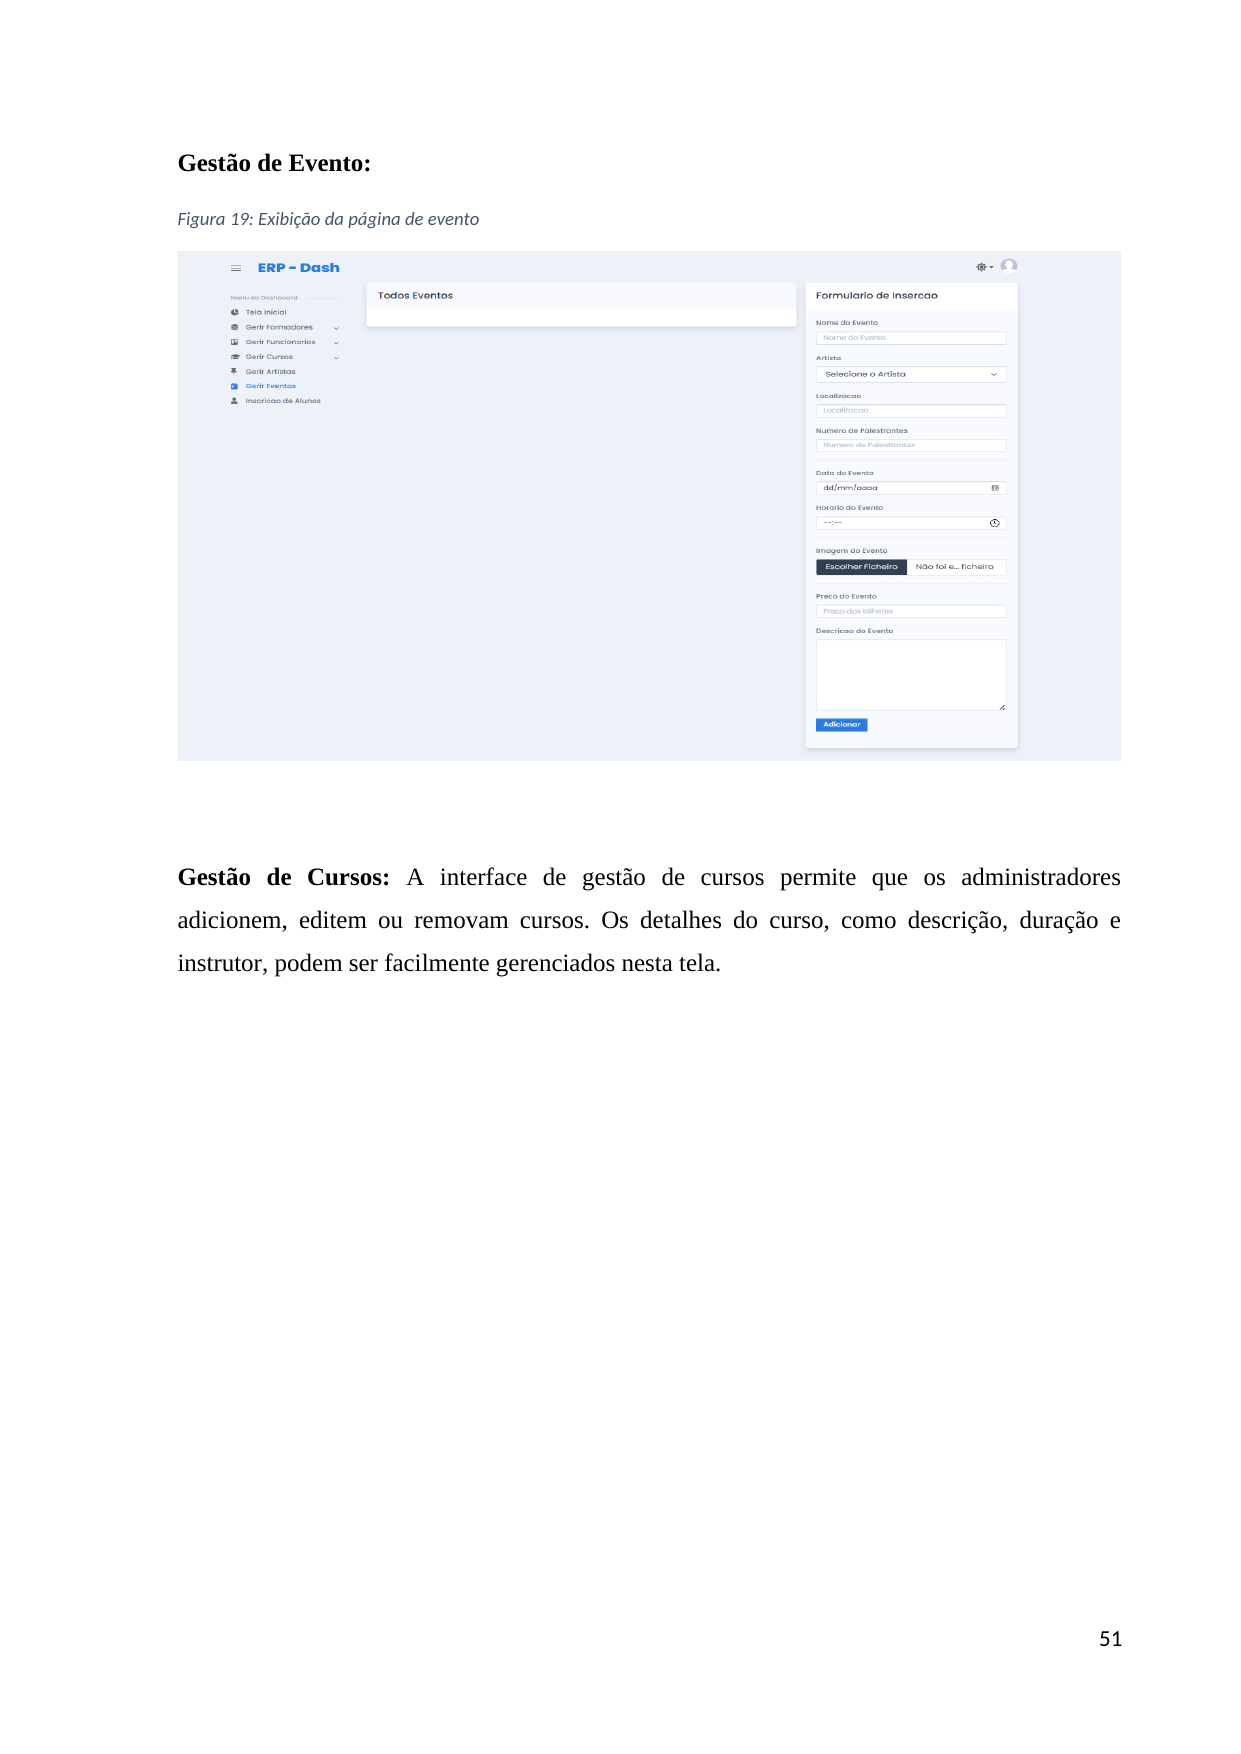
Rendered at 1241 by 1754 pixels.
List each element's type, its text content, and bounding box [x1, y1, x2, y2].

text Gestão de Evento: [177, 148, 1122, 176]
picture [177, 251, 1121, 761]
text Gestão de Cursos: A interface de gestão de cursos permite que os administradores adicionem, editem ou removam cursos. Os detalhes do curso, como descrição, duração e instrutor, podem ser facilmente gerenciados nesta tela. [177, 862, 1122, 977]
